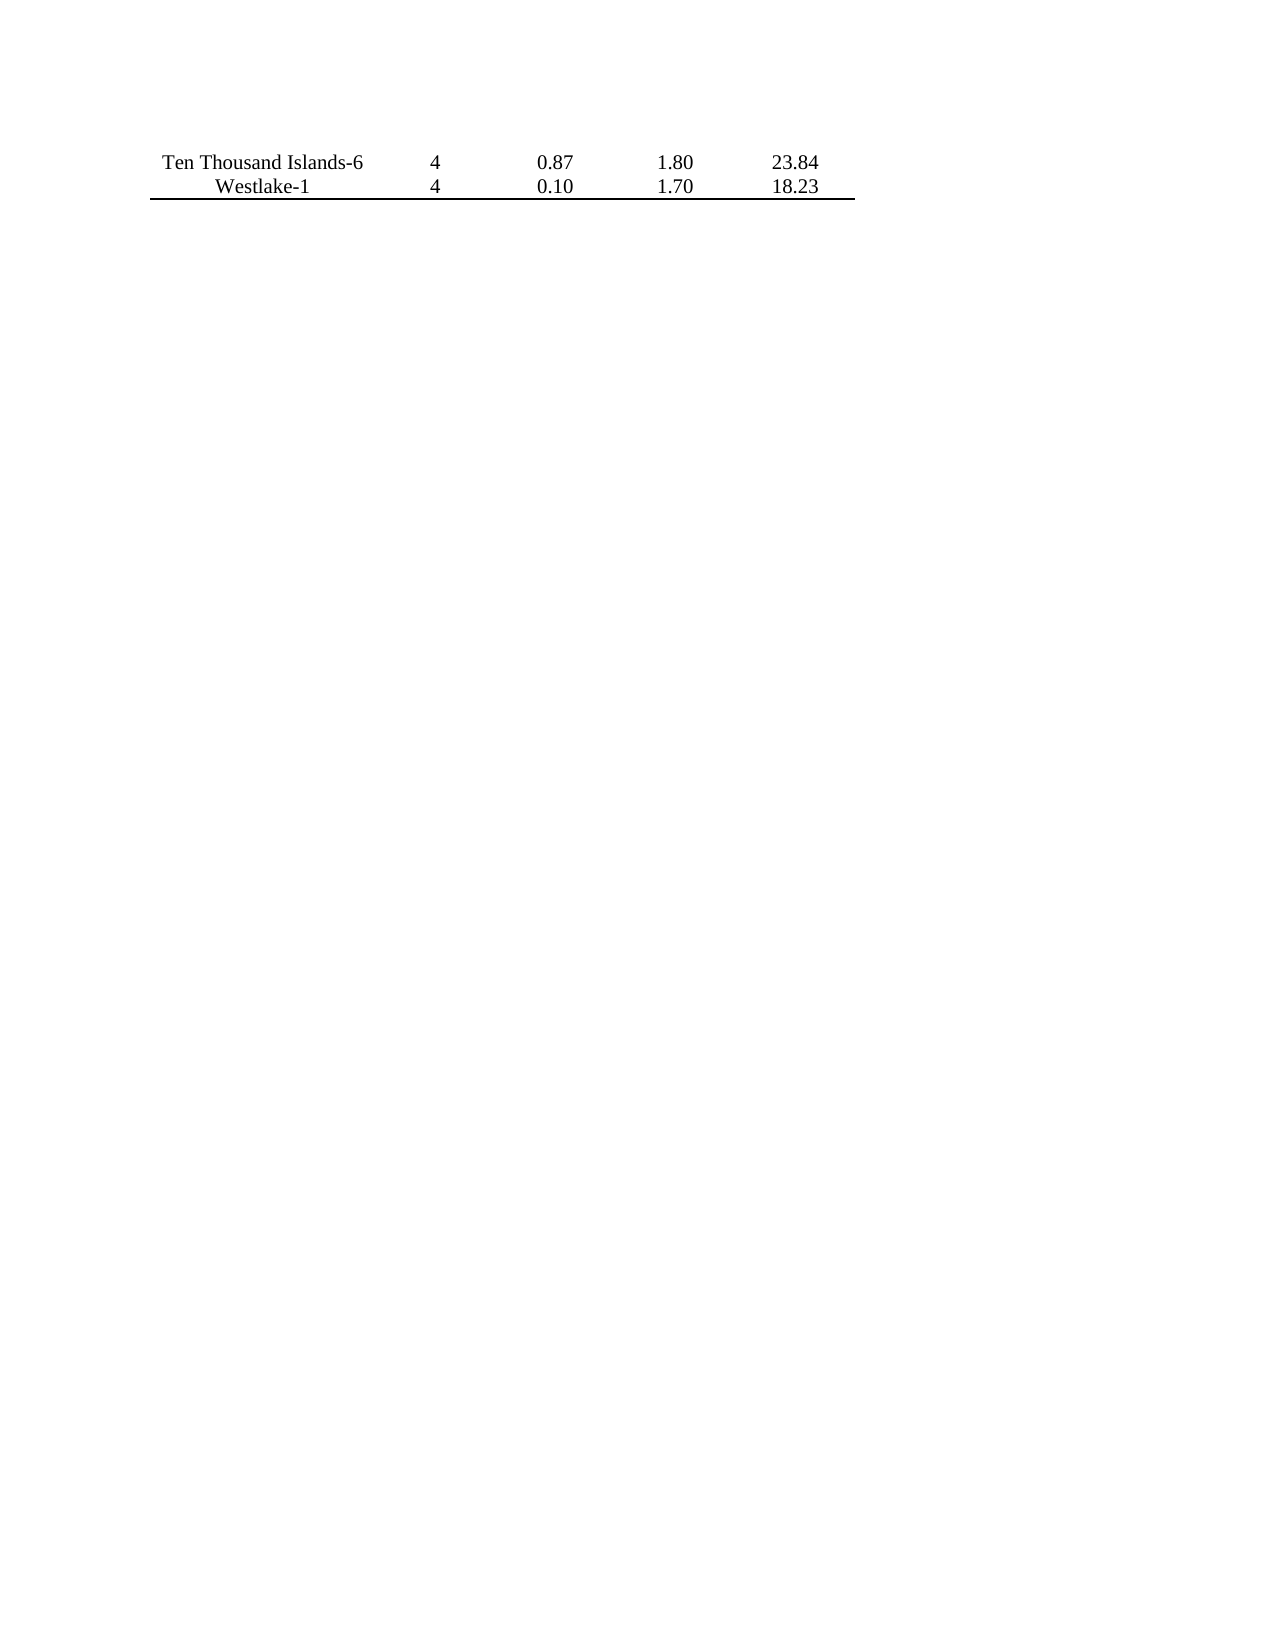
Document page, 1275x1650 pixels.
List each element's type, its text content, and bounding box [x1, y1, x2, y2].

table_cell 18.23 [735, 174, 855, 198]
table_cell 1.80 [615, 150, 735, 174]
table_cell 23.84 [735, 150, 855, 174]
table_cell 0.10 [495, 174, 615, 198]
table_cell 4 [375, 174, 495, 198]
table_cell 1.70 [615, 174, 735, 198]
table_cell Westlake-1 [150, 174, 375, 198]
table_cell 4 [375, 150, 495, 174]
table_cell Ten Thousand Islands-6 [150, 150, 375, 174]
table_cell 0.87 [495, 150, 615, 174]
